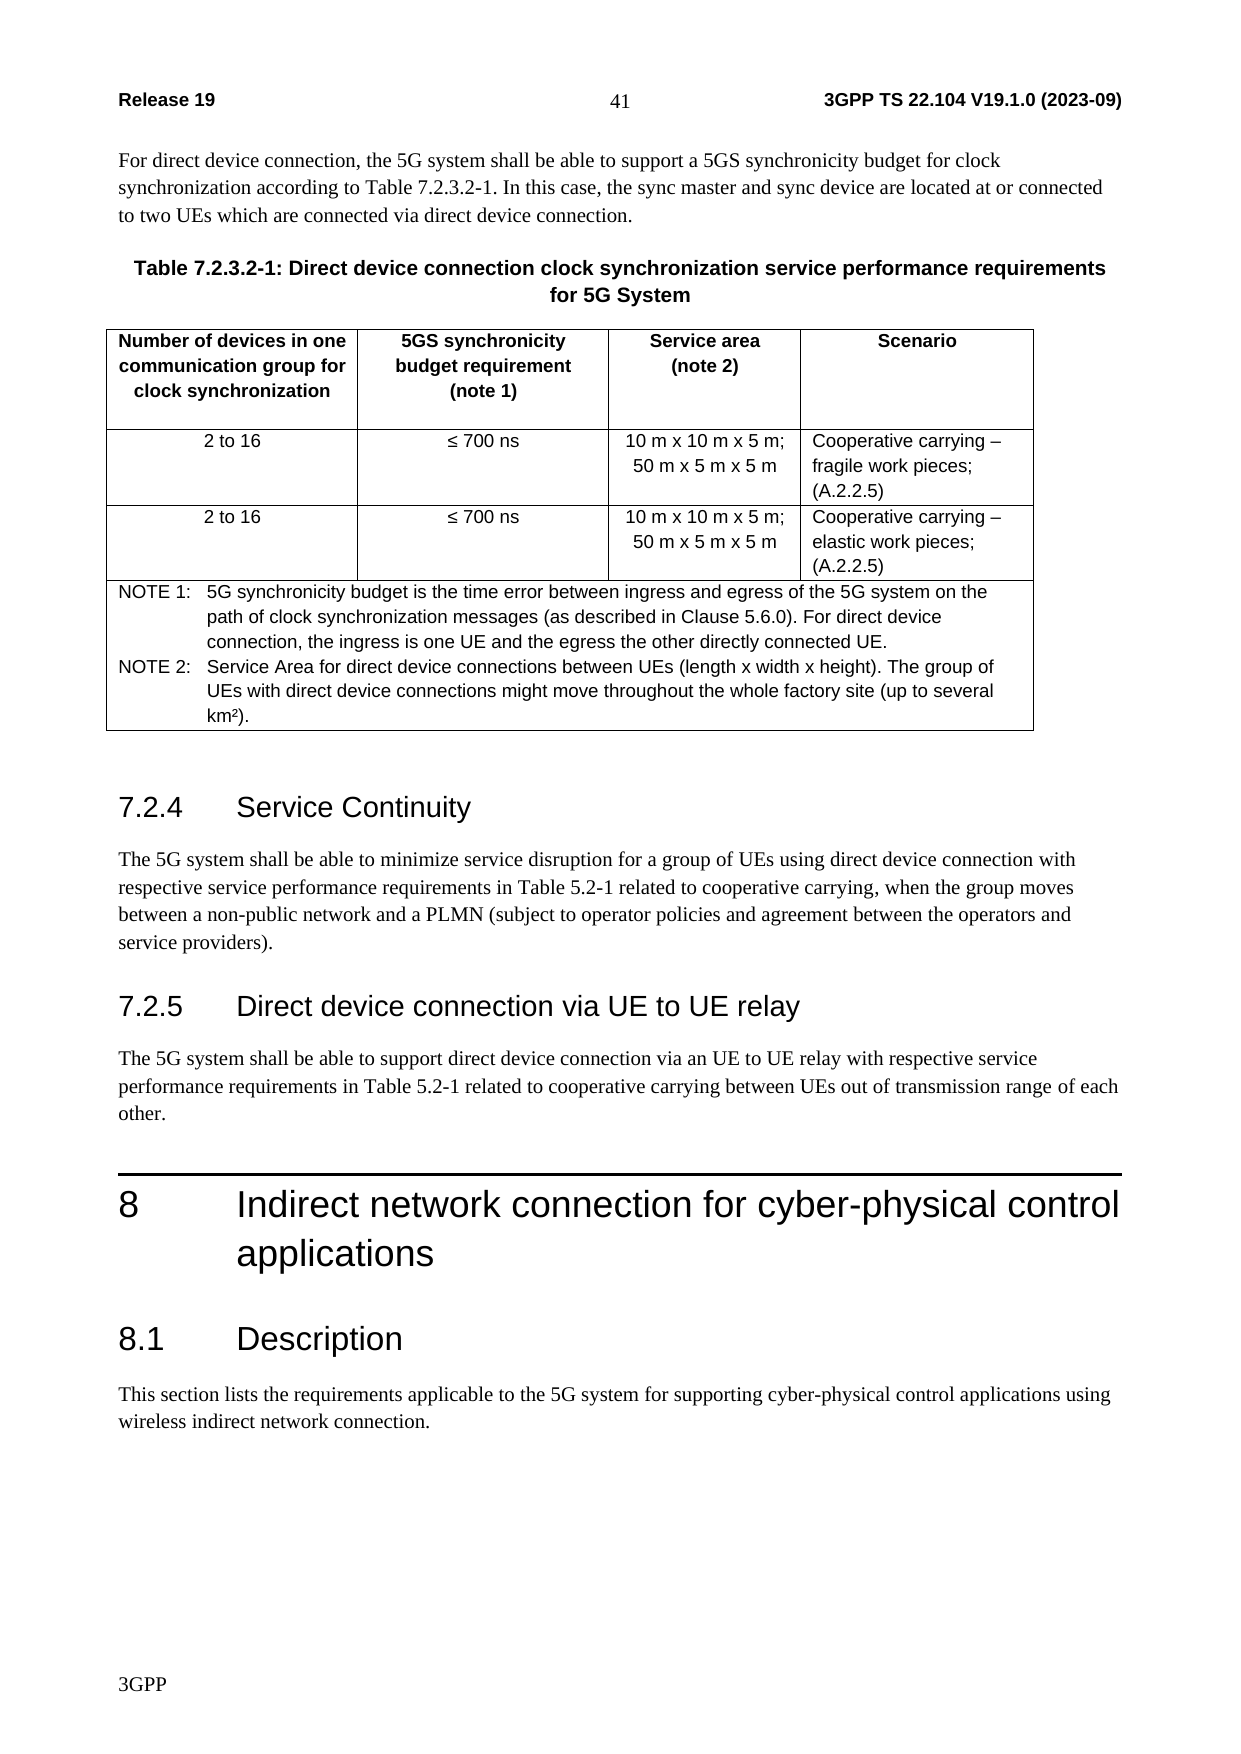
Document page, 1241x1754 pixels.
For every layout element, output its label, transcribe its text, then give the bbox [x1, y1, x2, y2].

subtitle 7.2.4 Service Continuity [118, 790, 1122, 823]
text The 5G system shall be able to support direct device connection via an UE to UE relay with respective service performance requirements in Table 5.2-1 related to cooperative carrying between UEs out of transmission range of each other. [118, 1046, 1122, 1125]
table_cell 2 to 16 [107, 430, 357, 505]
text The 5G system shall be able to minimize service disruption for a group of UEs using direct device connection with respective service performance requirements in Table 5.2-1 related to cooperative carrying, when the group moves between a non-public network and a PLMN (subject to operator policies and agreement between the operators and service providers). [118, 847, 1122, 954]
table_cell 10 m x 10 m x 5 m; 50 m x 5 m x 5 m [609, 430, 800, 505]
table_header Scenario [801, 330, 1033, 429]
text This section lists the requirements applicable to the 5G system for supporting cyber-physical control applications using wireless indirect network connection. [118, 1382, 1122, 1433]
subtitle 8.1 Description [118, 1319, 1122, 1357]
table_cell ≤ 700 ns [358, 506, 608, 580]
table_header 5GS synchronicity budget requirement (note 1) [358, 330, 608, 429]
table_header Number of devices in one communication group for clock synchronization [107, 330, 357, 429]
table_cell NOTE 1: 5G synchronicity budget is the time error between ingress and egress of the 5G system on the path of clock synchronization messages (as described in Clause 5.6.0). For direct device connection, the ingress is one UE and the egress the other directly connected UE. NOTE 2: Service Area for direct device connections between UEs (length x width x height). The group of UEs with direct device connections might move throughout the whole factory site (up to several km²). [107, 581, 1033, 730]
table_header Service area (note 2) [609, 330, 800, 429]
table_cell 10 m x 10 m x 5 m; 50 m x 5 m x 5 m [609, 506, 800, 580]
text Table 7.2.3.2-1: Direct device connection clock synchronization service performance requirements for 5G System [118, 255, 1122, 307]
table_cell ≤ 700 ns [358, 430, 608, 505]
table_cell 2 to 16 [107, 506, 357, 580]
table_cell Cooperative carrying – elastic work pieces; (A.2.2.5) [801, 506, 1033, 580]
table_cell Cooperative carrying – fragile work pieces; (A.2.2.5) [801, 430, 1033, 505]
subtitle 8 Indirect network connection for cyber-physical control applications [118, 1176, 1122, 1275]
subtitle 7.2.5 Direct device connection via UE to UE relay [118, 989, 1122, 1022]
text For direct device connection, the 5G system shall be able to support a 5GS synchronicity budget for clock synchronization according to Table 7.2.3.2-1. In this case, the sync master and sync device are located at or connected to two UEs which are connected via direct device connection. [118, 147, 1122, 227]
